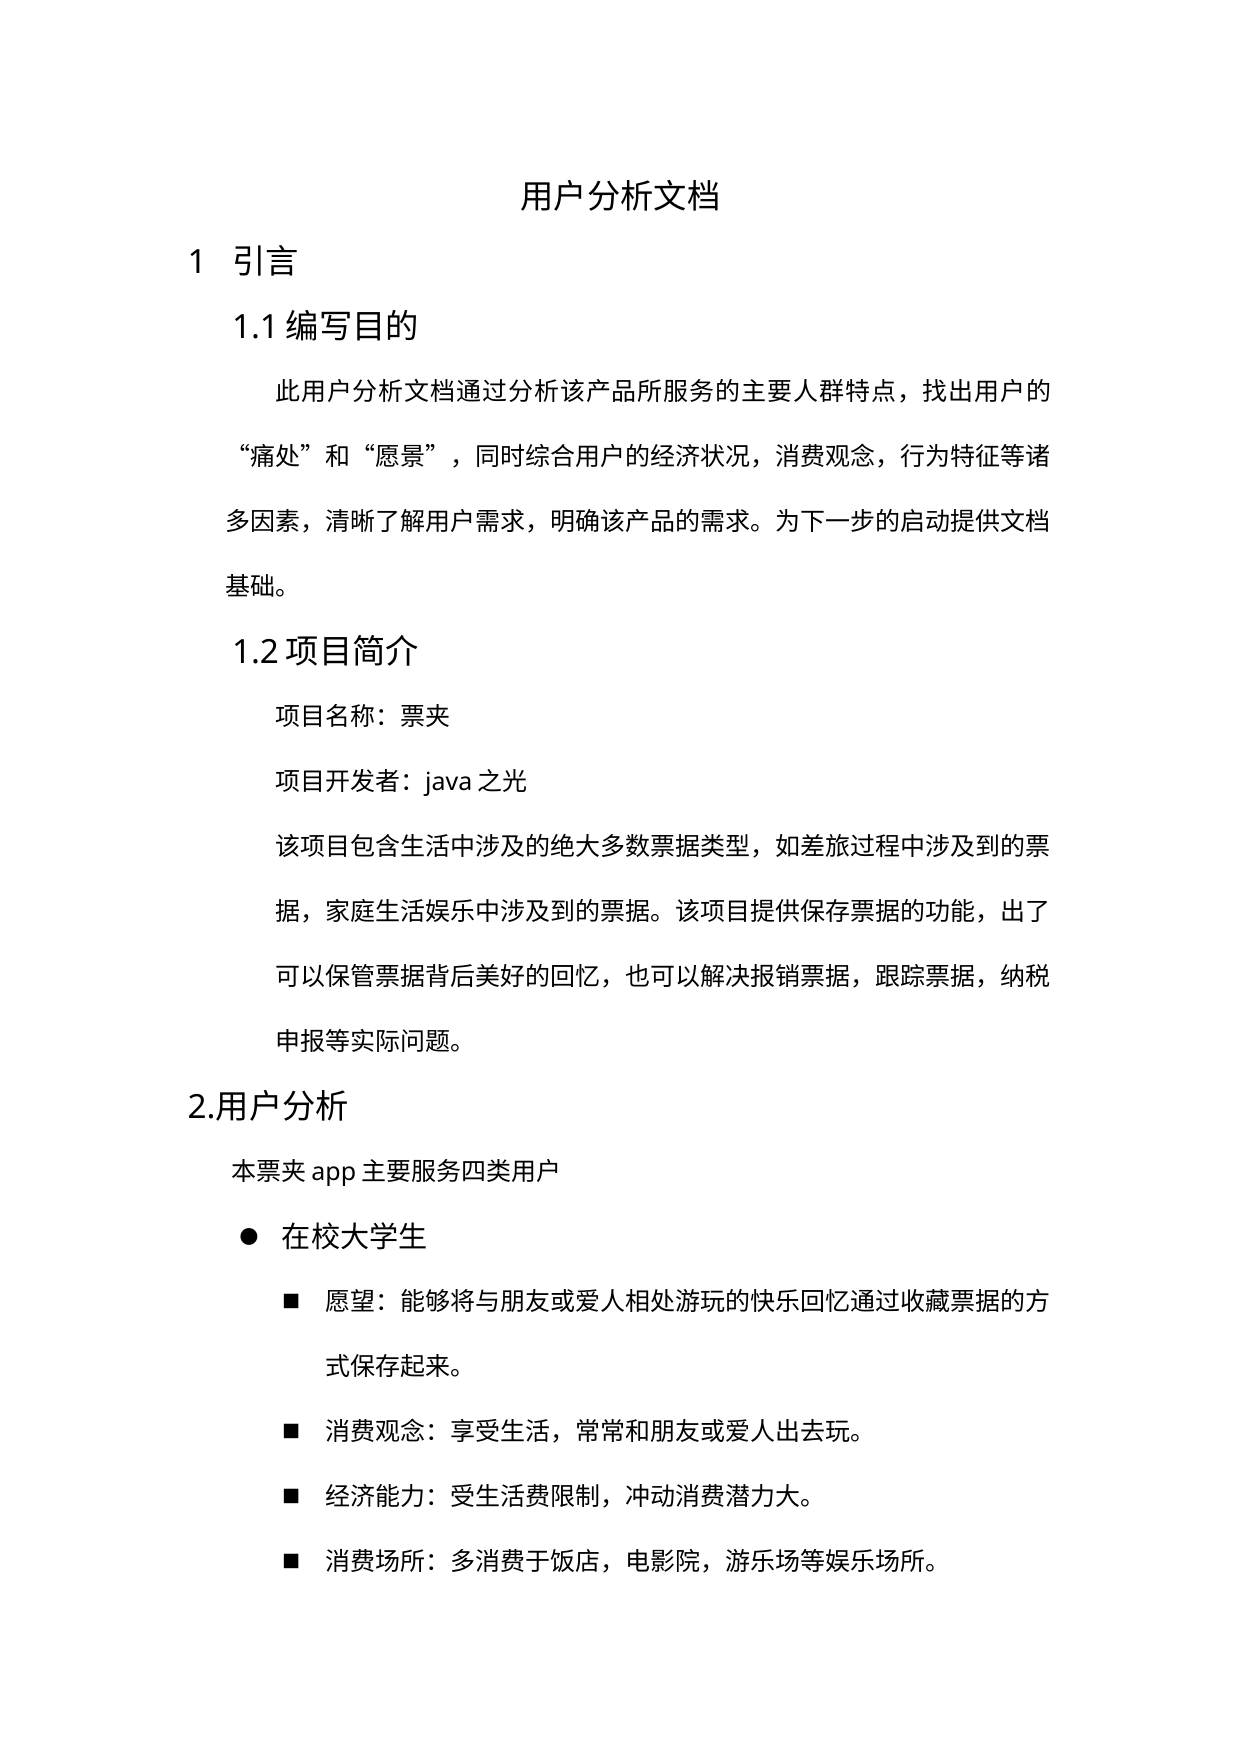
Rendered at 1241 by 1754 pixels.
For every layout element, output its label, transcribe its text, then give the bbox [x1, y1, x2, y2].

list 在校大学生 [238, 1202, 1053, 1267]
text 本票夹app主要服务四类用户 [187, 1137, 1053, 1202]
list 引言 [187, 227, 1053, 292]
list 此用户分析文档通过分析该产品所服务的主要人群特点，找出用户的“痛处”和“愿景”，同时综合用户的经济状况，消费观念，行为特征等诸多因素，清晰了解用户需求，明确该产品的需求。为下一步的启动提供文档基础。 [225, 357, 1053, 617]
list 项目开发者：java之光 [275, 747, 1053, 812]
list 消费场所：多消费于饭店，电影院，游乐场等娱乐场所。 [282, 1527, 1053, 1592]
list 项目名称：票夹 [269, 682, 1053, 747]
list 1.2项目简介 [232, 617, 1053, 682]
list 经济能力：受生活费限制，冲动消费潜力大。 [282, 1462, 1053, 1527]
list 1.1编写目的 [232, 292, 1053, 357]
text 2.用户分析 [187, 1072, 1053, 1137]
list 愿望：能够将与朋友或爱人相处游玩的快乐回忆通过收藏票据的方式保存起来。 [282, 1267, 1053, 1397]
list 消费观念：享受生活，常常和朋友或爱人出去玩。 [282, 1397, 1053, 1462]
list 该项目包含生活中涉及的绝大多数票据类型，如差旅过程中涉及到的票据，家庭生活娱乐中涉及到的票据。该项目提供保存票据的功能，出了可以保管票据背后美好的回忆，也可以解决报销票据，跟踪票据，纳税申报等实际问题。 [275, 812, 1053, 1072]
text 用户分析文档 [187, 162, 1053, 227]
